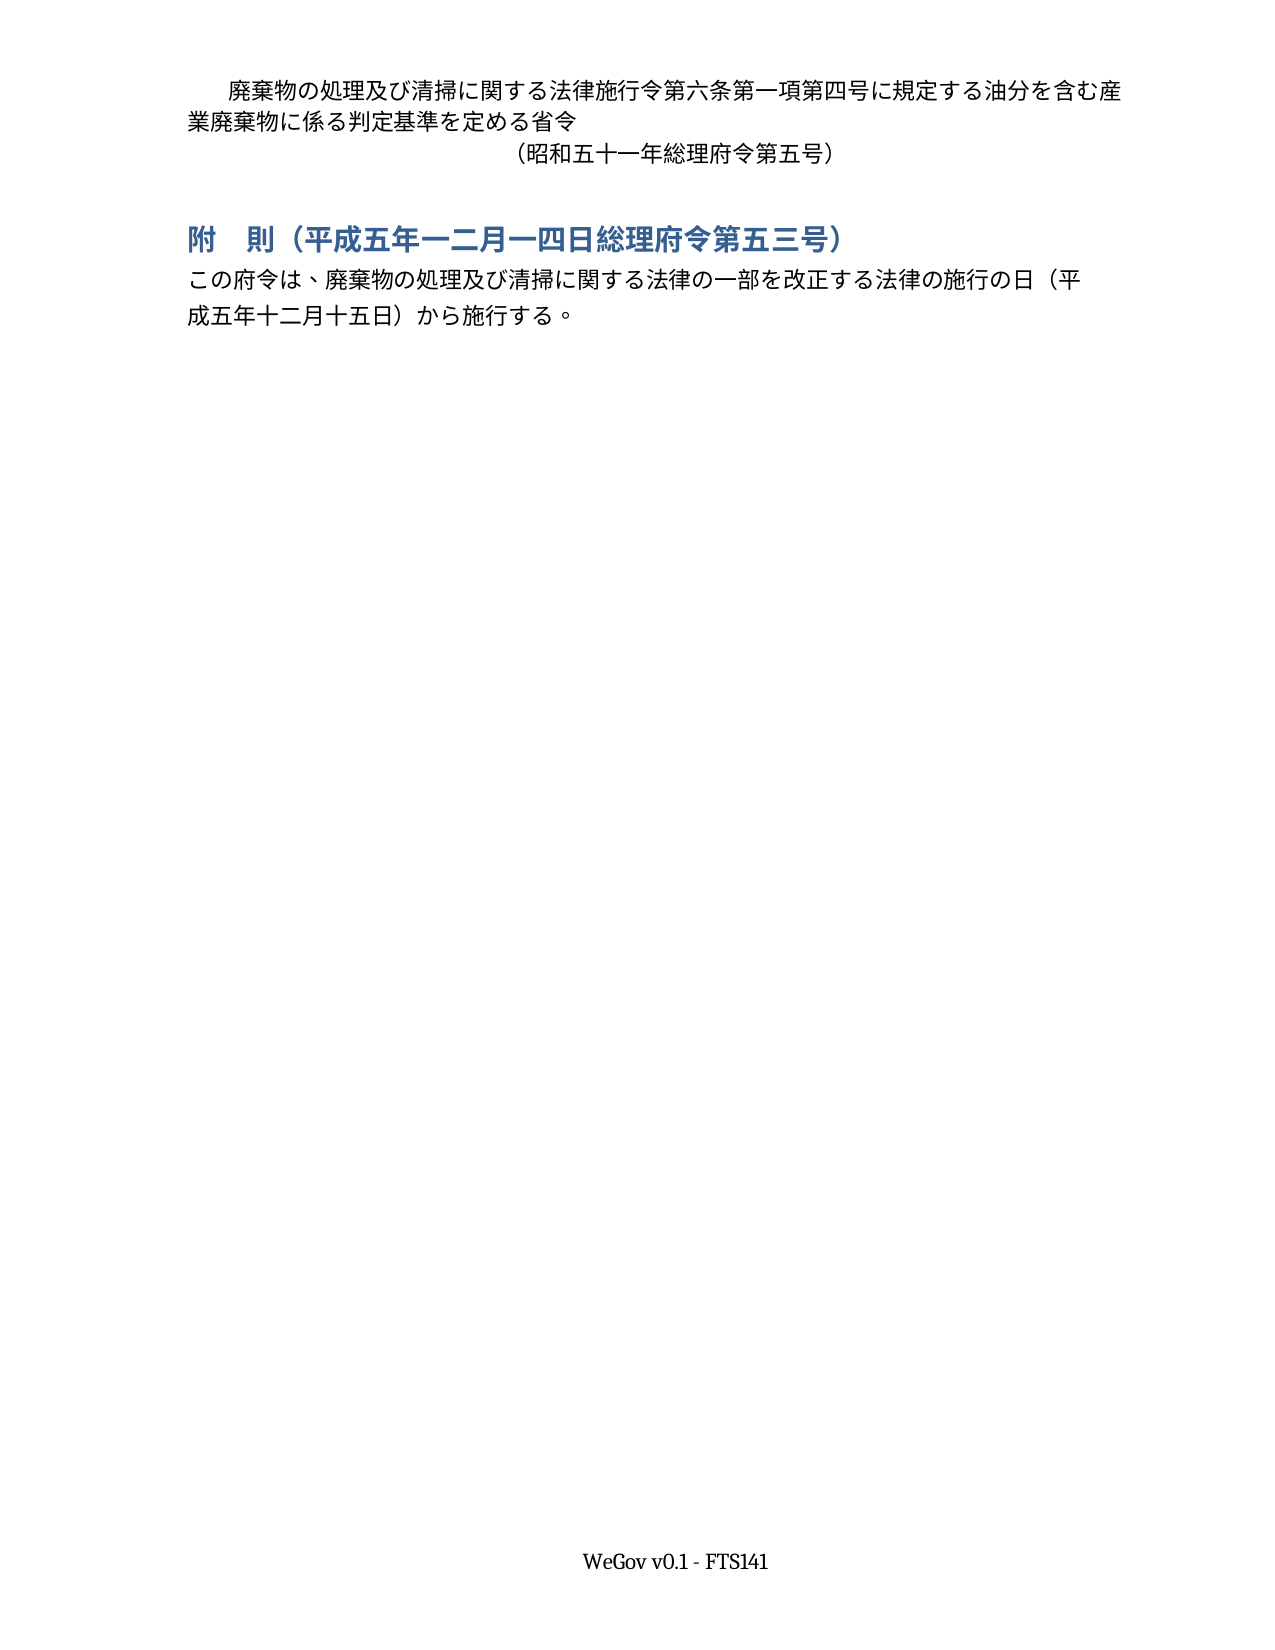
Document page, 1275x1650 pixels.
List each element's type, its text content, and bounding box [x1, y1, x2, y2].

text この府令は、廃棄物の処理及び清掃に関する法律の一部を改正する法律の施行の日（平成五年十二月十五日）から施行する。 [187, 264, 1087, 332]
subtitle 附 則（平成五年一二月一四日総理府令第五三号） [187, 219, 1087, 258]
